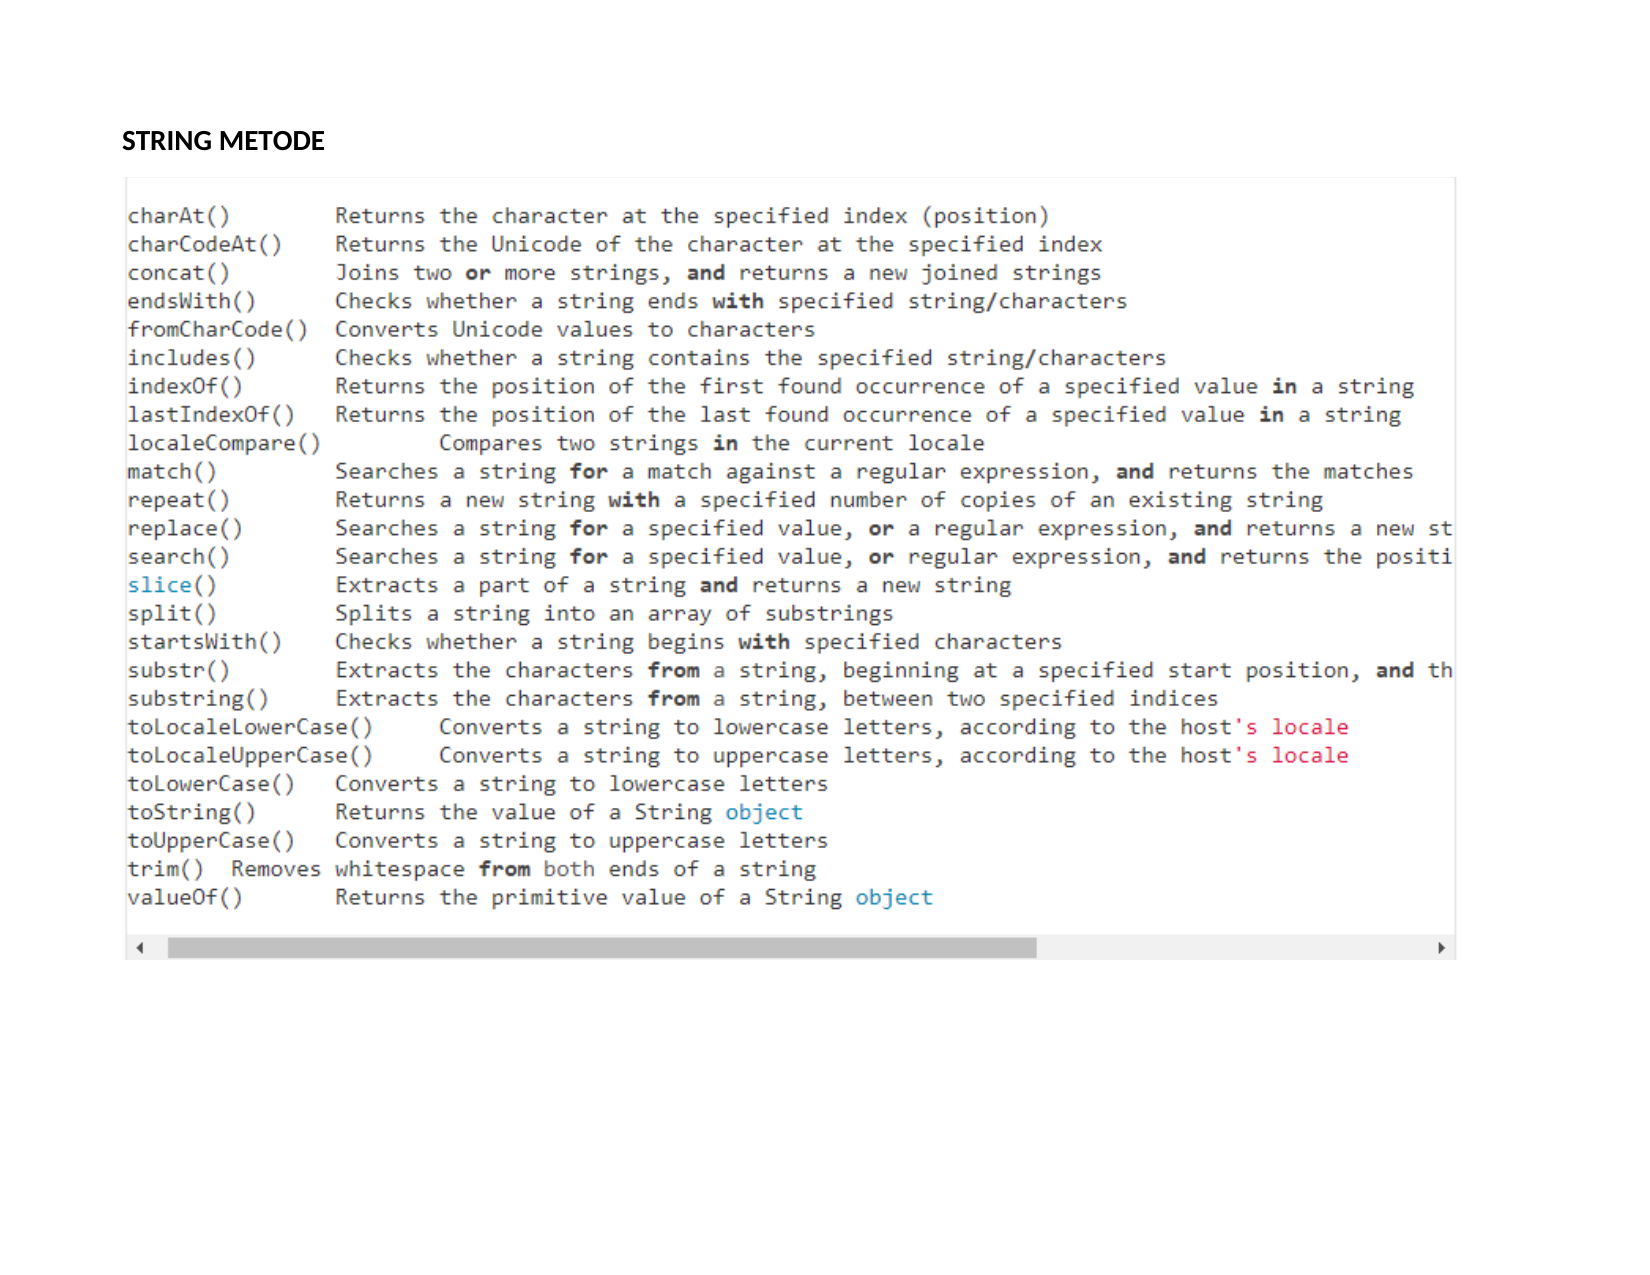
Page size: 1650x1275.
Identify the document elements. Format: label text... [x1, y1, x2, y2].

picture [121, 177, 1458, 960]
text STRING METODE [75, 122, 1575, 157]
